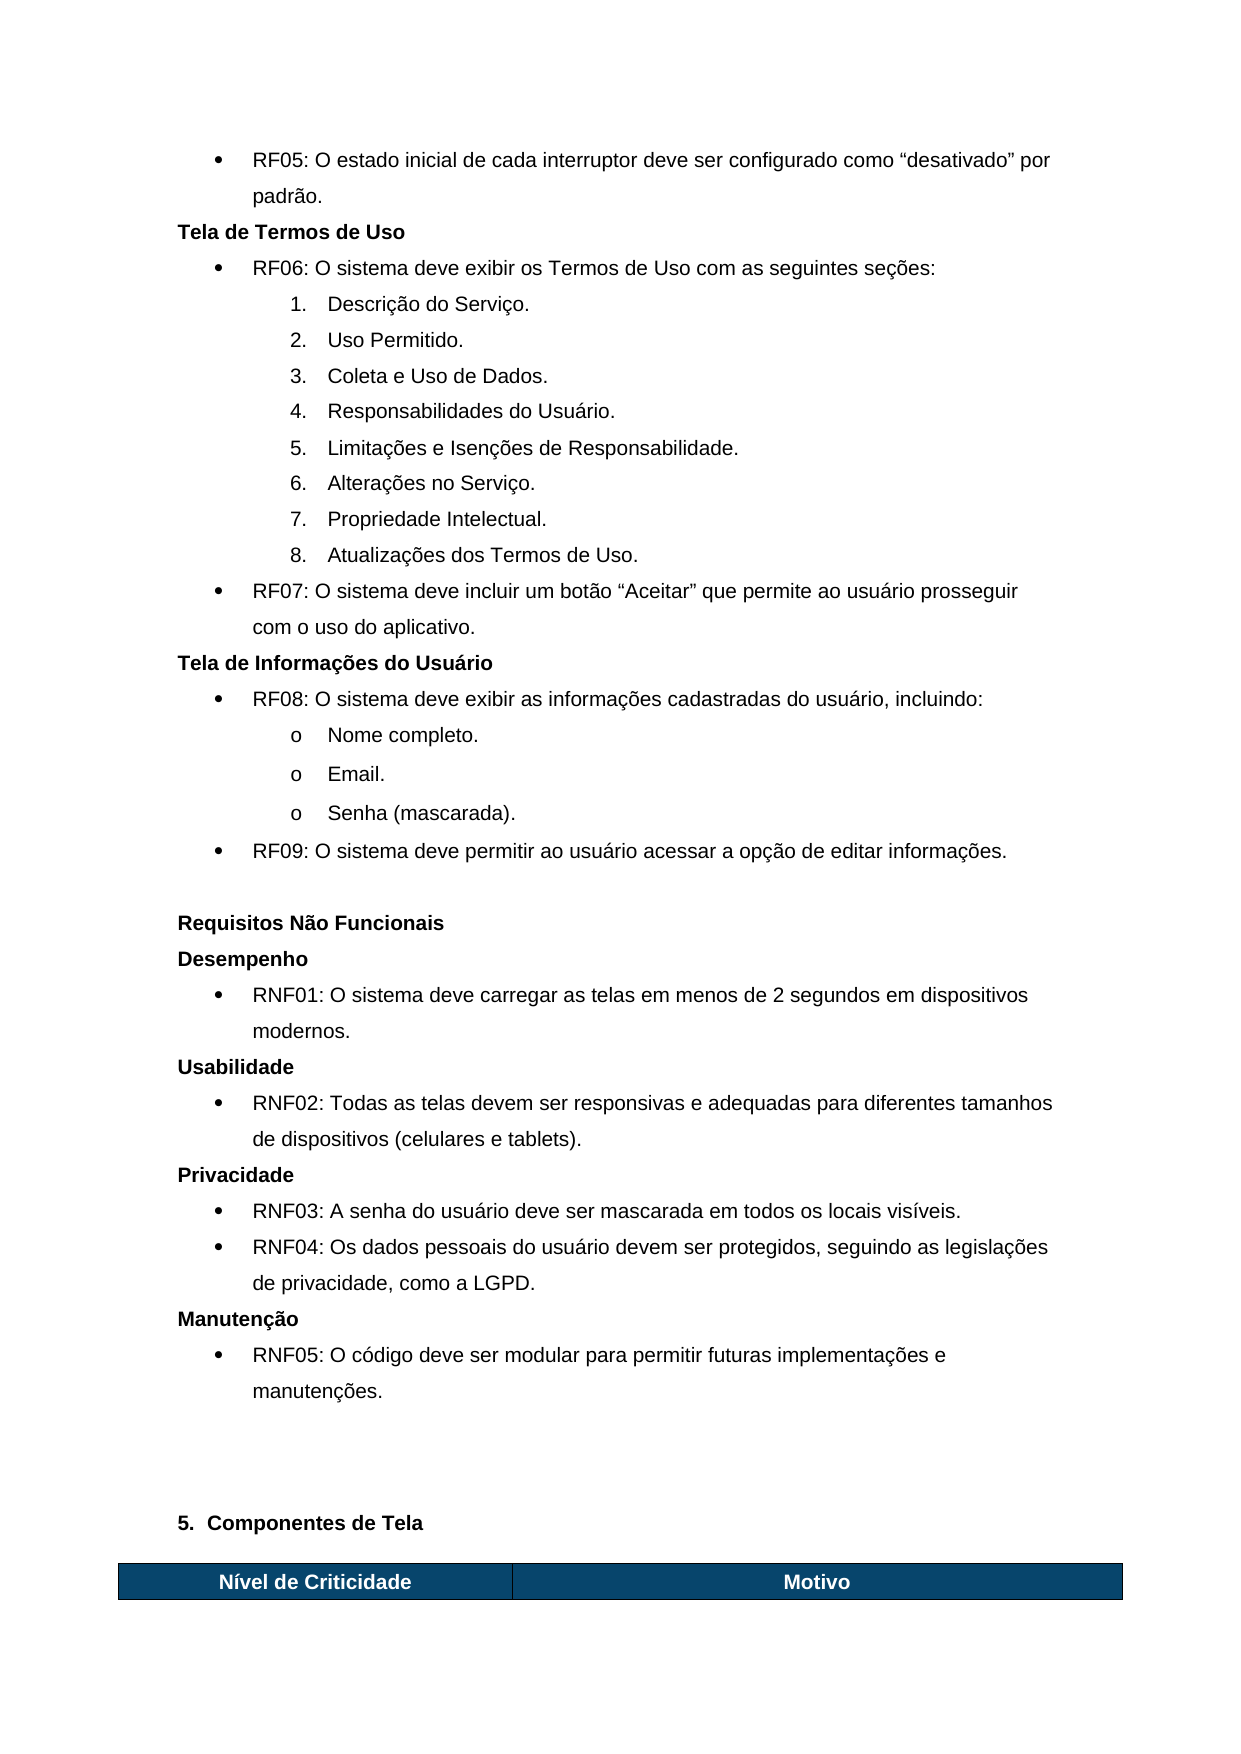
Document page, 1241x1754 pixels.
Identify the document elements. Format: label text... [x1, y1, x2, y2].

list RNF01: O sistema deve carregar as telas em menos de 2 segundos em dispositivos modernos. [215, 983, 1063, 1043]
list Email. [290, 762, 1063, 788]
list Alterações no Serviço. [290, 471, 1063, 495]
list RNF02: Todas as telas devem ser responsivas e adequadas para diferentes tamanhos de dispositivos (celulares e tablets). [215, 1091, 1063, 1151]
list RF07: O sistema deve incluir um botão “Aceitar” que permite ao usuário prosseguir com o uso do aplicativo. [215, 579, 1063, 639]
list Limitações e Isenções de Responsabilidade. [290, 435, 1063, 459]
list RNF05: O código deve ser modular para permitir futuras implementações e manutenções. [215, 1343, 1063, 1403]
text Manutenção [177, 1307, 1063, 1331]
text Tela de Termos de Uso [177, 219, 1063, 243]
list Nome completo. [290, 723, 1063, 749]
list RF05: O estado inicial de cada interruptor deve ser configurado como “desativado” por padrão. [215, 148, 1063, 208]
list Descrição do Serviço. [290, 292, 1063, 316]
list Coleta e Uso de Dados. [290, 363, 1063, 387]
text Usabilidade [177, 1055, 1063, 1079]
list Senha (mascarada). [290, 801, 1063, 826]
table_header Nível de Criticidade [119, 1564, 512, 1599]
list Propriedade Intelectual. [290, 507, 1063, 531]
list Responsabilidades do Usuário. [290, 399, 1063, 423]
list RF09: O sistema deve permitir ao usuário acessar a opção de editar informações. [215, 839, 1063, 863]
list RNF03: A senha do usuário deve ser mascarada em todos os locais visíveis. [215, 1199, 1063, 1223]
table_header Motivo [513, 1564, 1122, 1599]
text Privacidade [177, 1163, 1063, 1187]
text Desempenho [177, 947, 1063, 971]
list Atualizações dos Termos de Uso. [290, 543, 1063, 567]
text Tela de Informações do Usuário [177, 651, 1063, 675]
list RNF04: Os dados pessoais do usuário devem ser protegidos, seguindo as legislações de privacidade, como a LGPD. [215, 1235, 1063, 1295]
list Componentes de Tela [177, 1511, 1063, 1535]
list Uso Permitido. [290, 327, 1063, 351]
list RF06: O sistema deve exibir os Termos de Uso com as seguintes seções: [215, 256, 1063, 279]
list RF08: O sistema deve exibir as informações cadastradas do usuário, incluindo: [215, 687, 1063, 711]
text Requisitos Não Funcionais [177, 911, 1063, 935]
